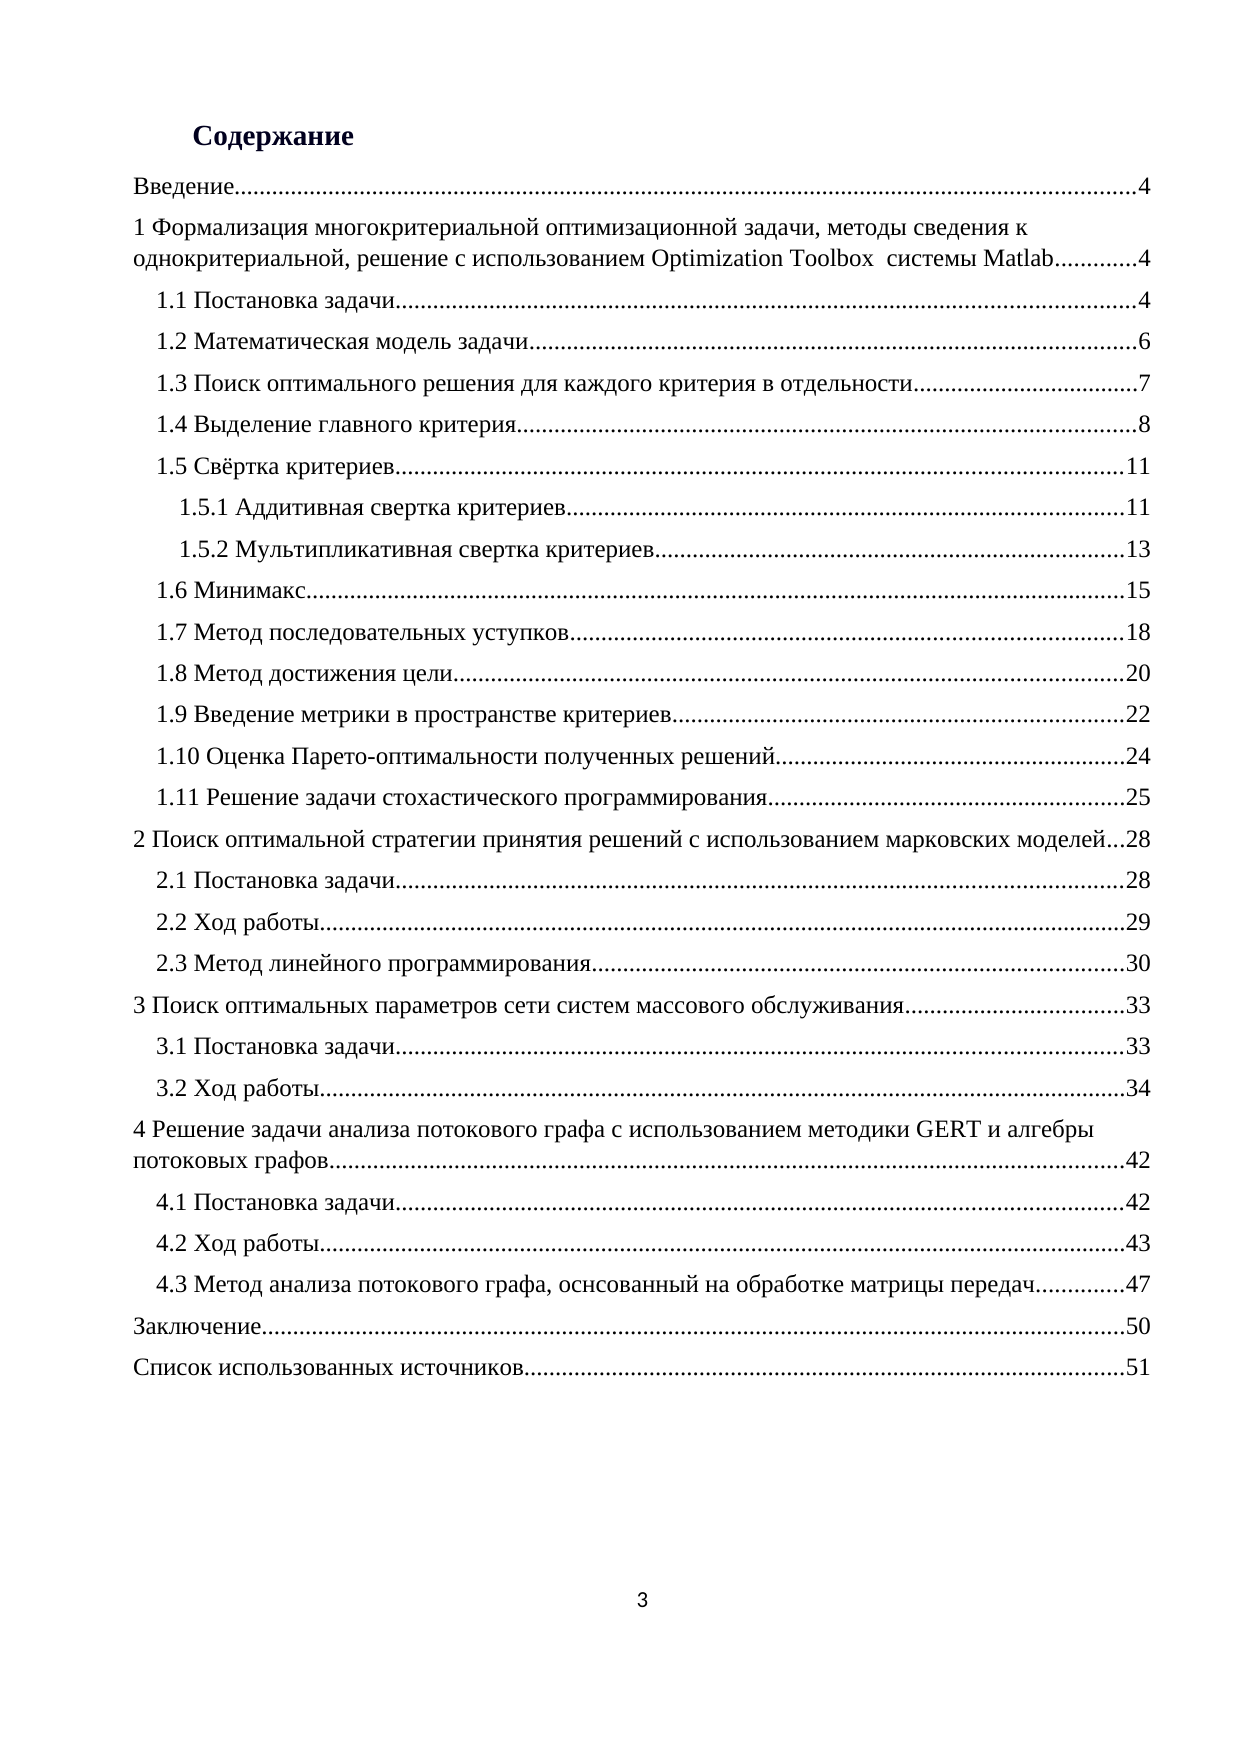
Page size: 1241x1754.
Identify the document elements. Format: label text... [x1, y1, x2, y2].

text 1.8 Метод достижения цели 20 [156, 658, 1152, 687]
text 4.2 Ход работы 43 [156, 1228, 1152, 1257]
text 1.11 Решение задачи стохастического программирования 25 [156, 782, 1152, 811]
text 1 Формализация многокритериальной оптимизационной задачи, методы сведения к однокритериальной, решение с использованием Optimization Toolbox системы Matlab 4 [133, 212, 1152, 272]
text 3 Поиск оптимальных параметров сети систем массового обслуживания 33 [133, 990, 1152, 1018]
text Заключение 50 [133, 1311, 1152, 1340]
text 2.2 Ход работы 29 [156, 907, 1152, 936]
text 1.9 Введение метрики в пространстве критериев 22 [156, 699, 1152, 728]
text Содержание [133, 118, 1152, 152]
text 4.1 Постановка задачи 42 [156, 1187, 1152, 1215]
text Список использованных источников 51 [133, 1352, 1152, 1381]
text 4.3 Метод анализа потокового графа, оснсованный на обработке матрицы передач 47 [156, 1269, 1152, 1298]
text 4 Решение задачи анализа потокового графа с использованием методики GERT и алгебры потоковых графов 42 [133, 1114, 1152, 1174]
text 1.6 Минимакс 15 [156, 575, 1152, 604]
text 1.5.1 Аддитивная свертка критериев 11 [179, 492, 1152, 521]
text 1.5 Свёртка критериев 11 [156, 451, 1152, 479]
text 1.3 Поиск оптимального решения для каждого критерия в отдельности 7 [156, 368, 1152, 397]
text 3.1 Постановка задачи 33 [156, 1031, 1152, 1060]
text 3.2 Ход работы 34 [156, 1073, 1152, 1101]
text 1.2 Математическая модель задачи 6 [156, 326, 1152, 355]
text 1.5.2 Мультипликативная свертка критериев 13 [179, 534, 1152, 562]
text 1.4 Выделение главного критерия 8 [156, 409, 1152, 438]
text Введение 4 [133, 171, 1152, 200]
text 1.10 Оценка Парето-оптимальности полученных решений 24 [156, 741, 1152, 770]
text 2.3 Метод линейного программирования 30 [156, 948, 1152, 977]
text 2 Поиск оптимальной стратегии принятия решений с использованием марковских моделей 28 [133, 824, 1152, 853]
text 1.7 Метод последовательных уступков 18 [156, 617, 1152, 645]
text 2.1 Постановка задачи 28 [156, 865, 1152, 894]
text 1.1 Постановка задачи 4 [156, 285, 1152, 314]
